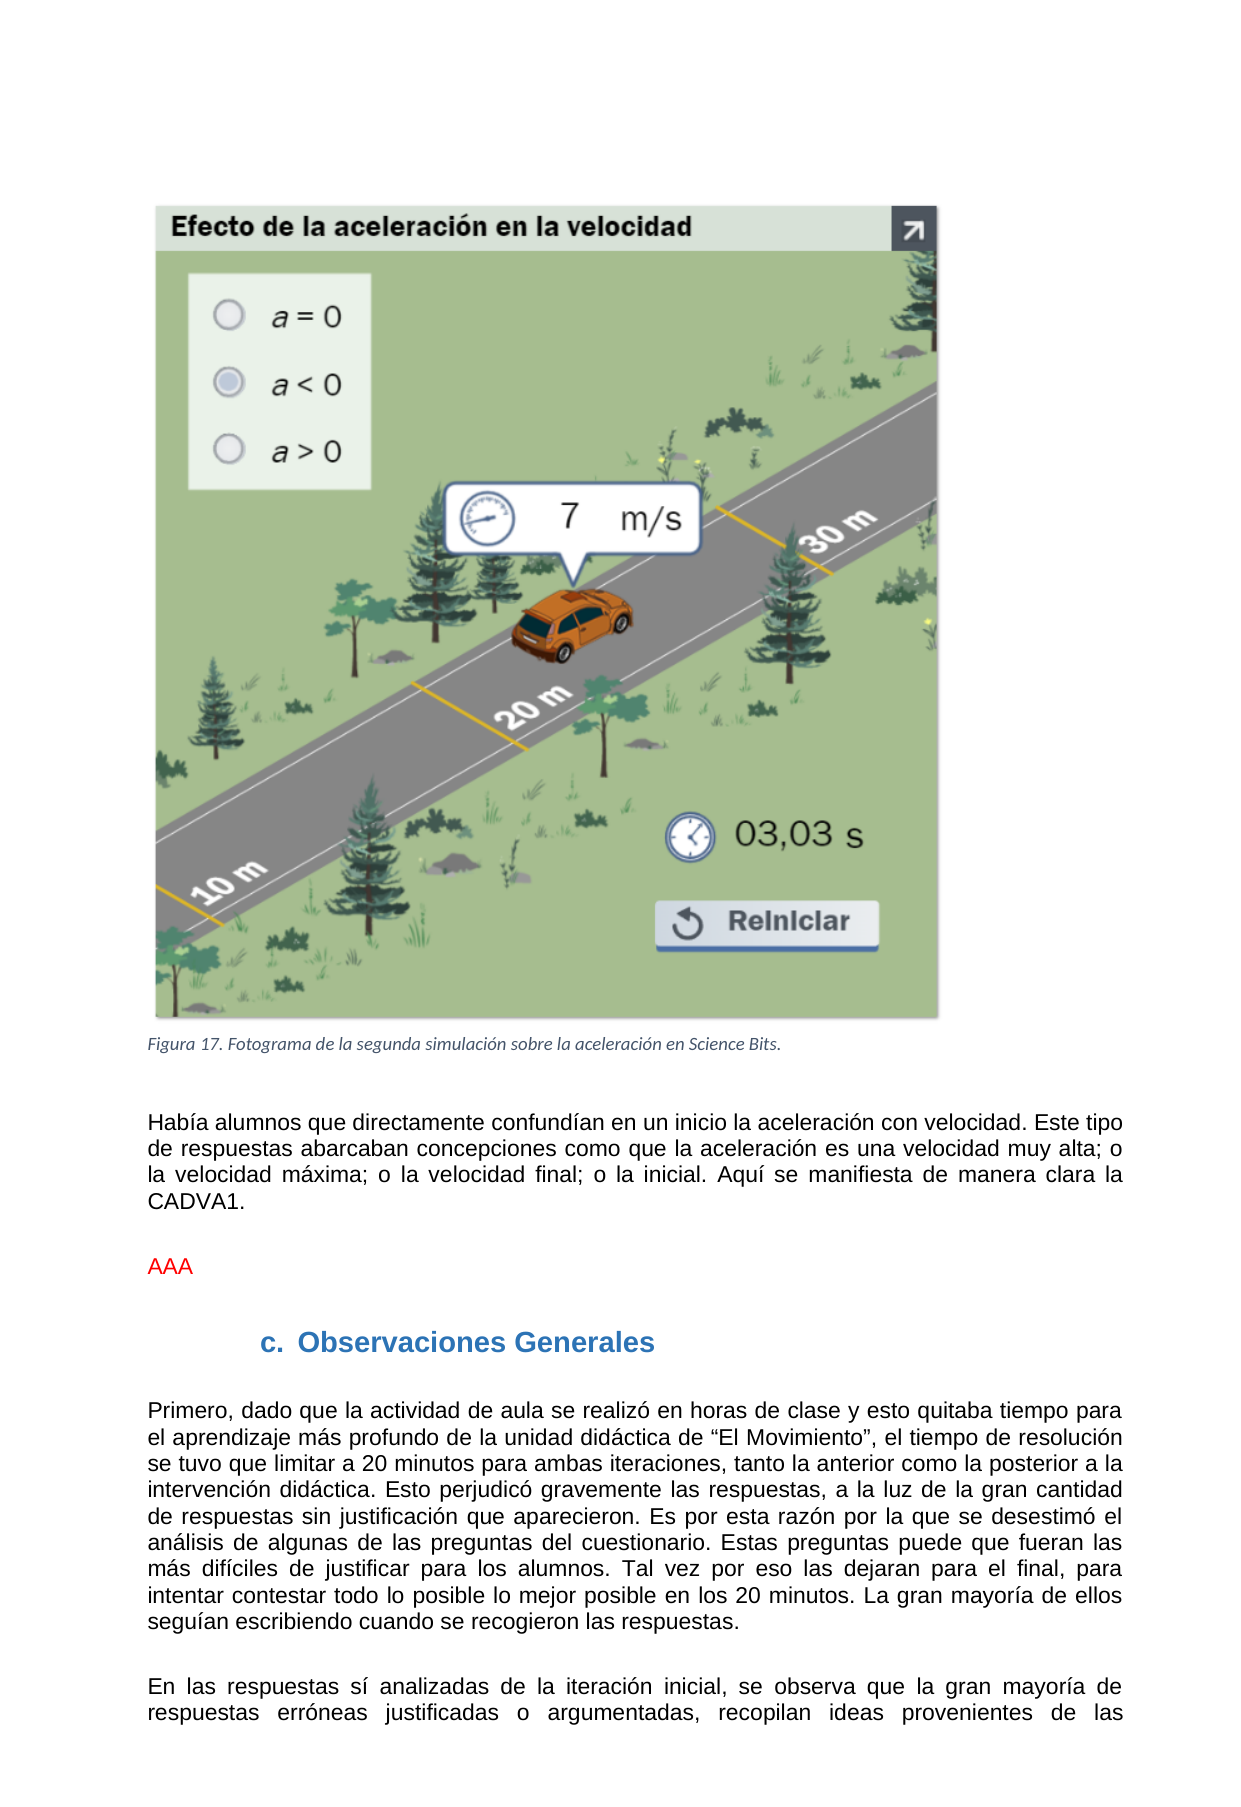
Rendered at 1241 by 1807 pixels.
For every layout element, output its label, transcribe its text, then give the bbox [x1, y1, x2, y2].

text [147, 1673, 1124, 1726]
picture [147, 191, 948, 1027]
list Observaciones Generales [260, 1325, 1124, 1358]
text Figura 17. Fotograma de la segunda simulación sobre la aceleración en Science Bits. [147, 1032, 1124, 1055]
text AAA [147, 1253, 1124, 1279]
text Primero, dado que la actividad de aula se realizó en horas de clase y esto quitaba tiempo para el aprendizaje más profundo de la unidad didáctica de “El Movimiento”, el tiempo de resolución se tuvo que limitar a 20 minutos para ambas iteraciones, tanto la anterior como la posterior a la intervención didáctica. Esto perjudicó gravemente las respuestas, a la luz de la gran cantidad de respuestas sin justificación que aparecieron. Es por esta razón por la que se desestimó el análisis de algunas de las preguntas del cuestionario. Estas preguntas puede que fueran las más difíciles de justificar para los alumnos. Tal vez por eso las dejaran para el final, para intentar contestar todo lo posible lo mejor posible en los 20 minutos. La gran mayoría de ellos seguían escribiendo cuando se recogieron las respuestas. [147, 1397, 1124, 1634]
text Había alumnos que directamente confundían en un inicio la aceleración con velocidad. Este tipo de respuestas abarcaban concepciones como que la aceleración es una velocidad muy alta; o la velocidad máxima; o la velocidad final; o la inicial. Aquí se manifiesta de manera clara la CADVA1. [147, 1109, 1124, 1214]
